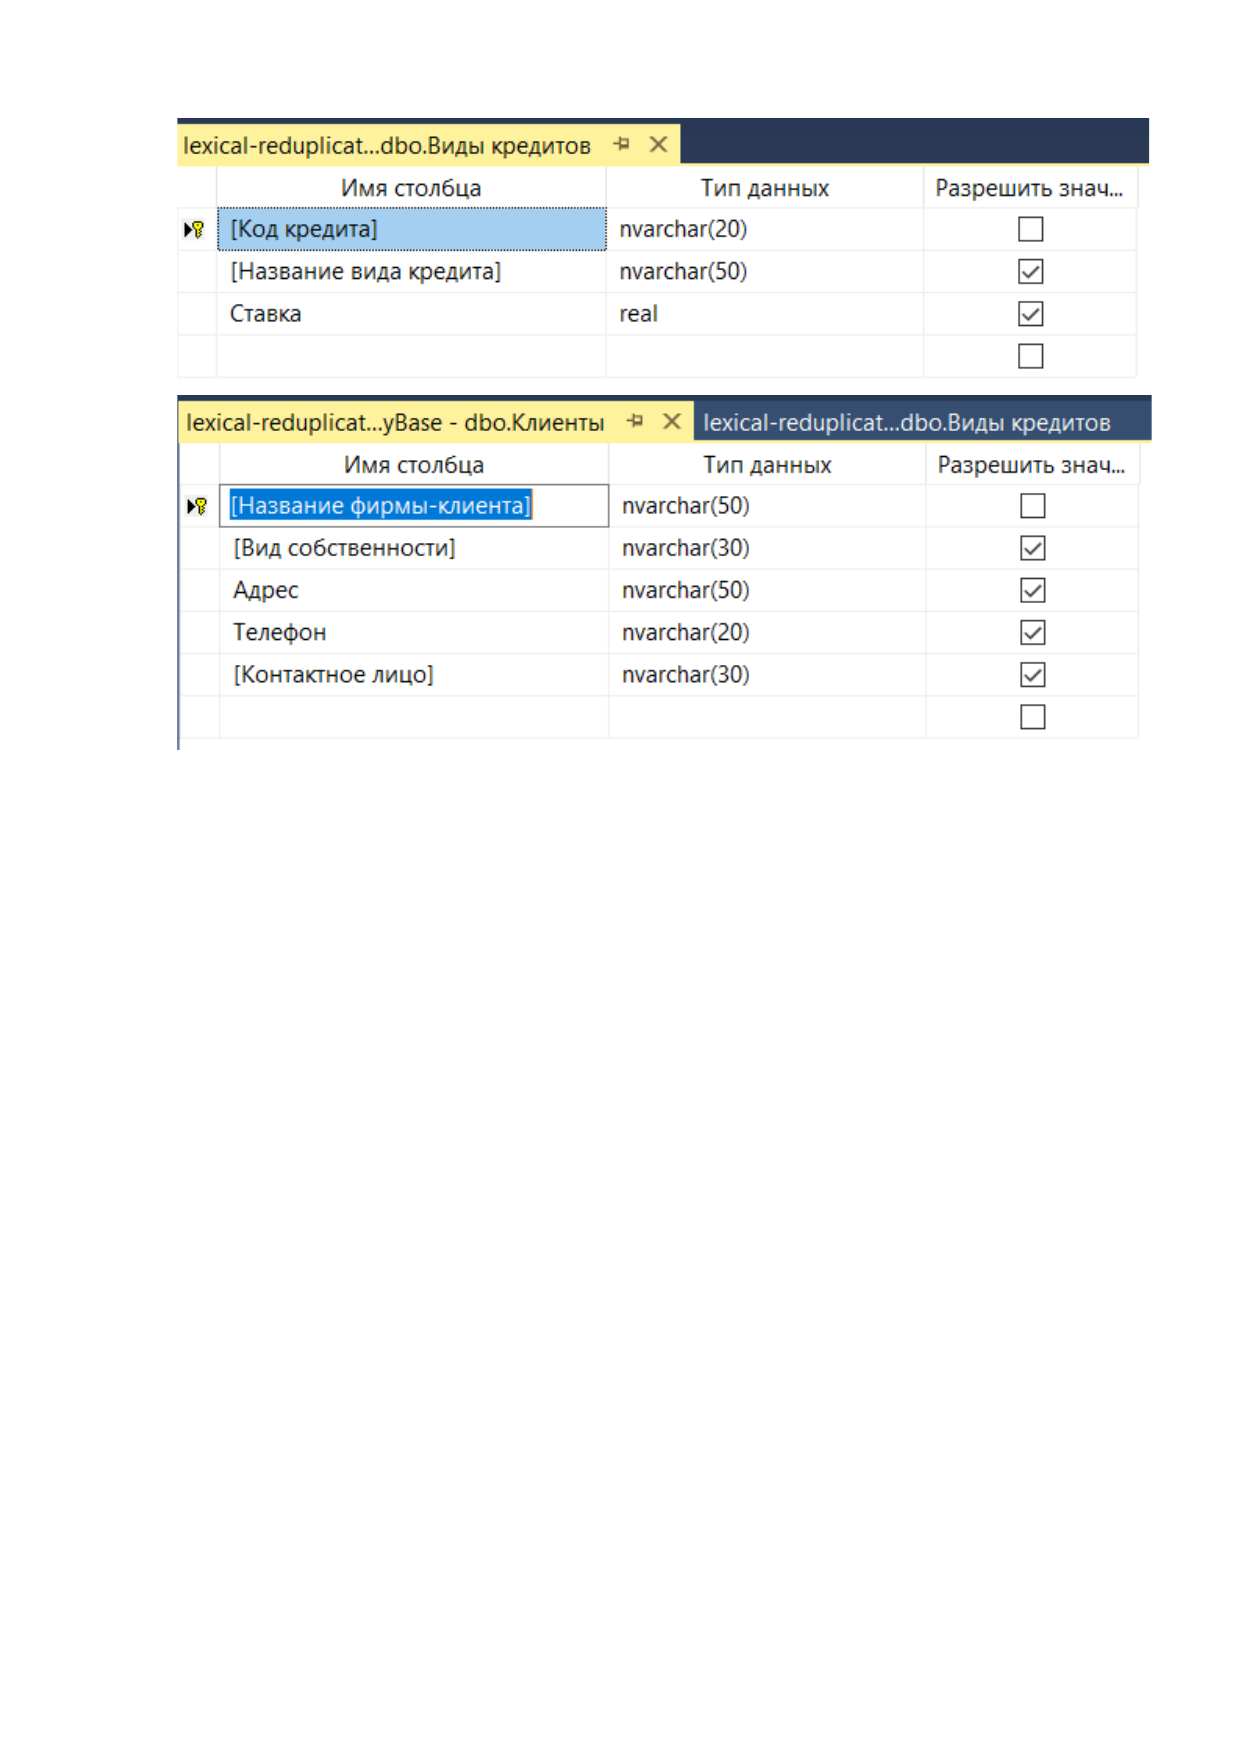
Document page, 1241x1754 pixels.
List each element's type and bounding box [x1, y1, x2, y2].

picture [177, 118, 1150, 394]
picture [177, 395, 1152, 750]
